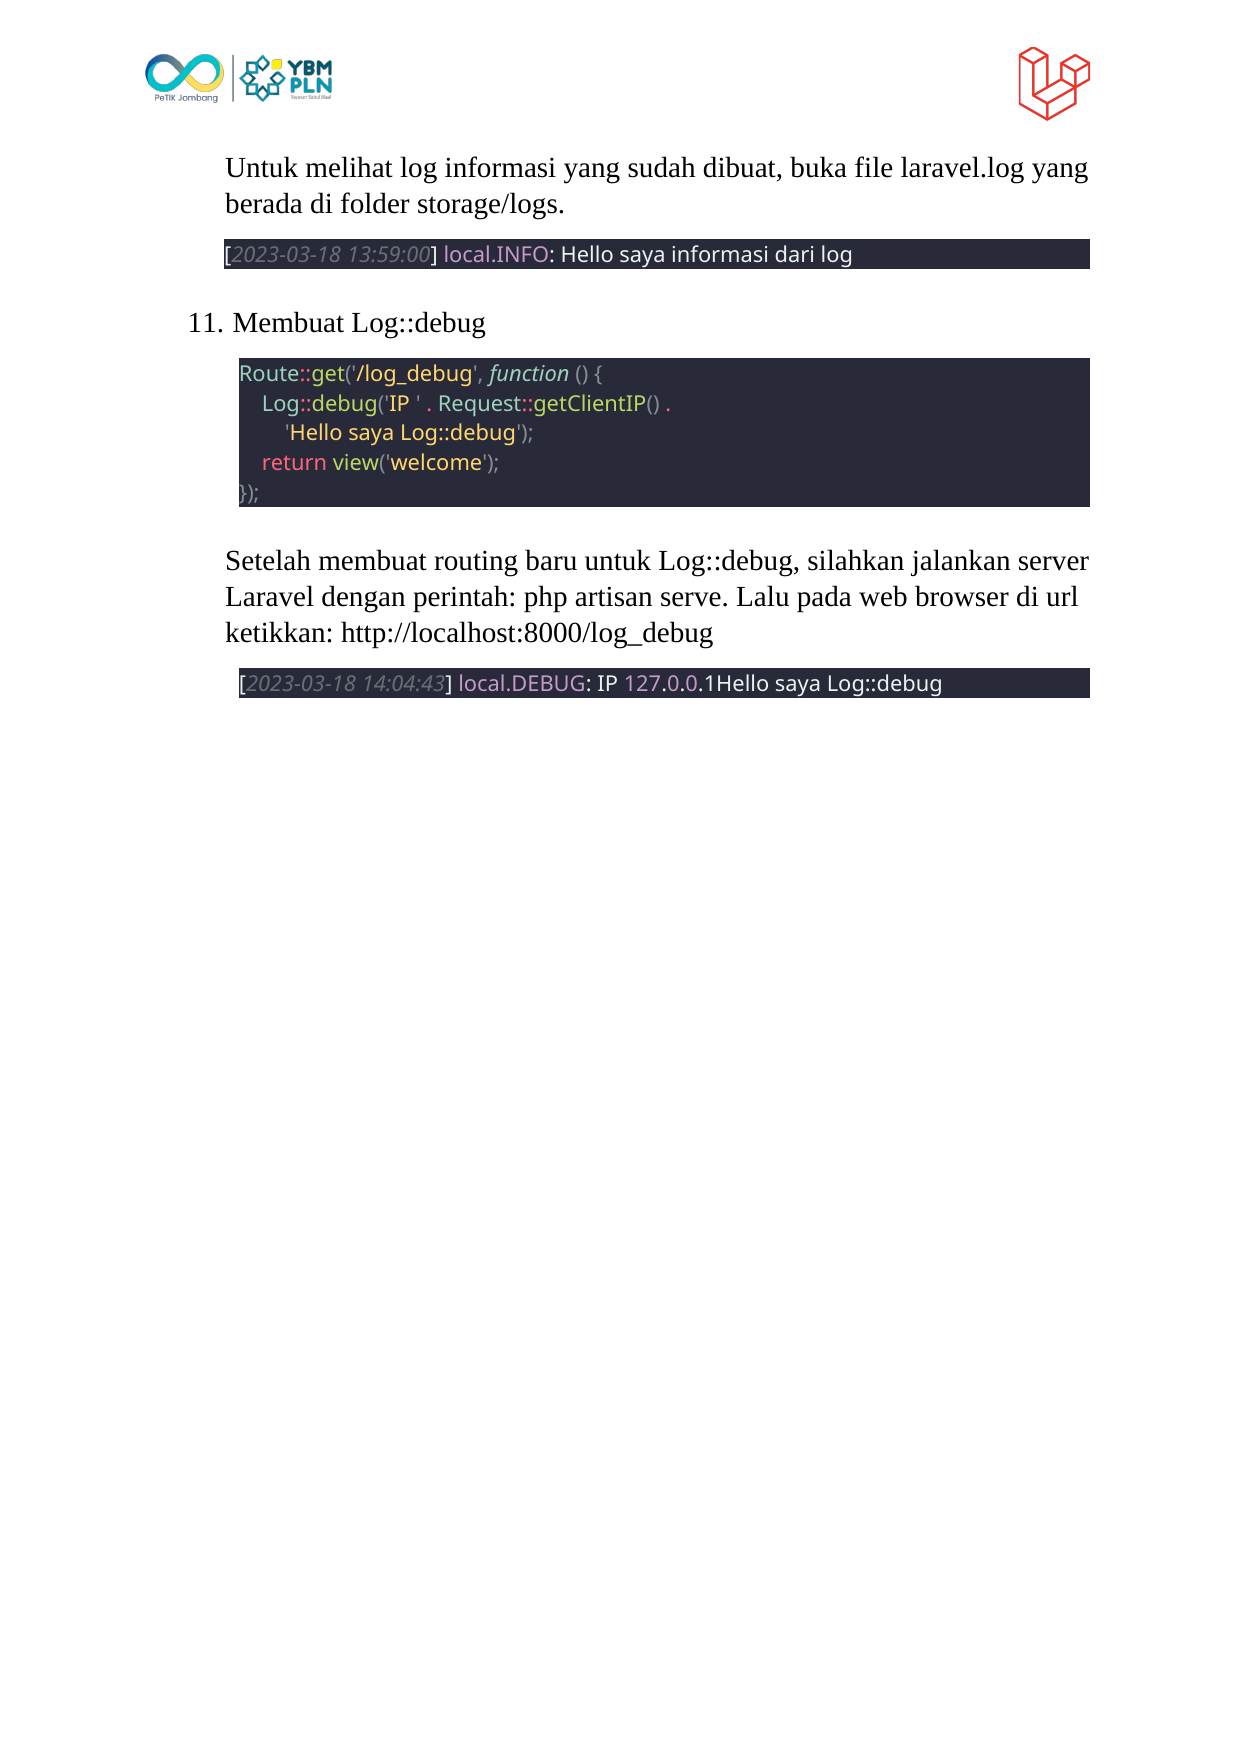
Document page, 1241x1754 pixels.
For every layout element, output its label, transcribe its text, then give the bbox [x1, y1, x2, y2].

text 'Hello saya Log::debug'); [239, 417, 1090, 447]
text [2023-03-18 14:04:43] local.DEBUG: IP 127.0.0.1Hello saya Log::debug [239, 668, 1090, 698]
text [2023-03-18 13:59:00] local.INFO: Hello saya informasi dari log [224, 239, 1090, 269]
text Route::get('/log_debug', function () { [239, 358, 1090, 387]
text return view('welcome'); [239, 447, 1090, 477]
list Membuat Log::debug [187, 305, 1090, 338]
list Untuk melihat log informasi yang sudah dibuat, buka file laravel.log yang berada di folder storage/logs. [225, 150, 1090, 220]
picture [1018, 47, 1091, 122]
picture [123, 47, 355, 108]
list Setelah membuat routing baru untuk Log::debug, silahkan jalankan server Laravel dengan perintah: php artisan serve. Lalu pada web browser di url ketikkan: http://localhost:8000/log_debug [225, 543, 1090, 649]
text }); [239, 477, 1090, 507]
text Log::debug('IP ' . Request::getClientIP() . [239, 387, 1090, 417]
